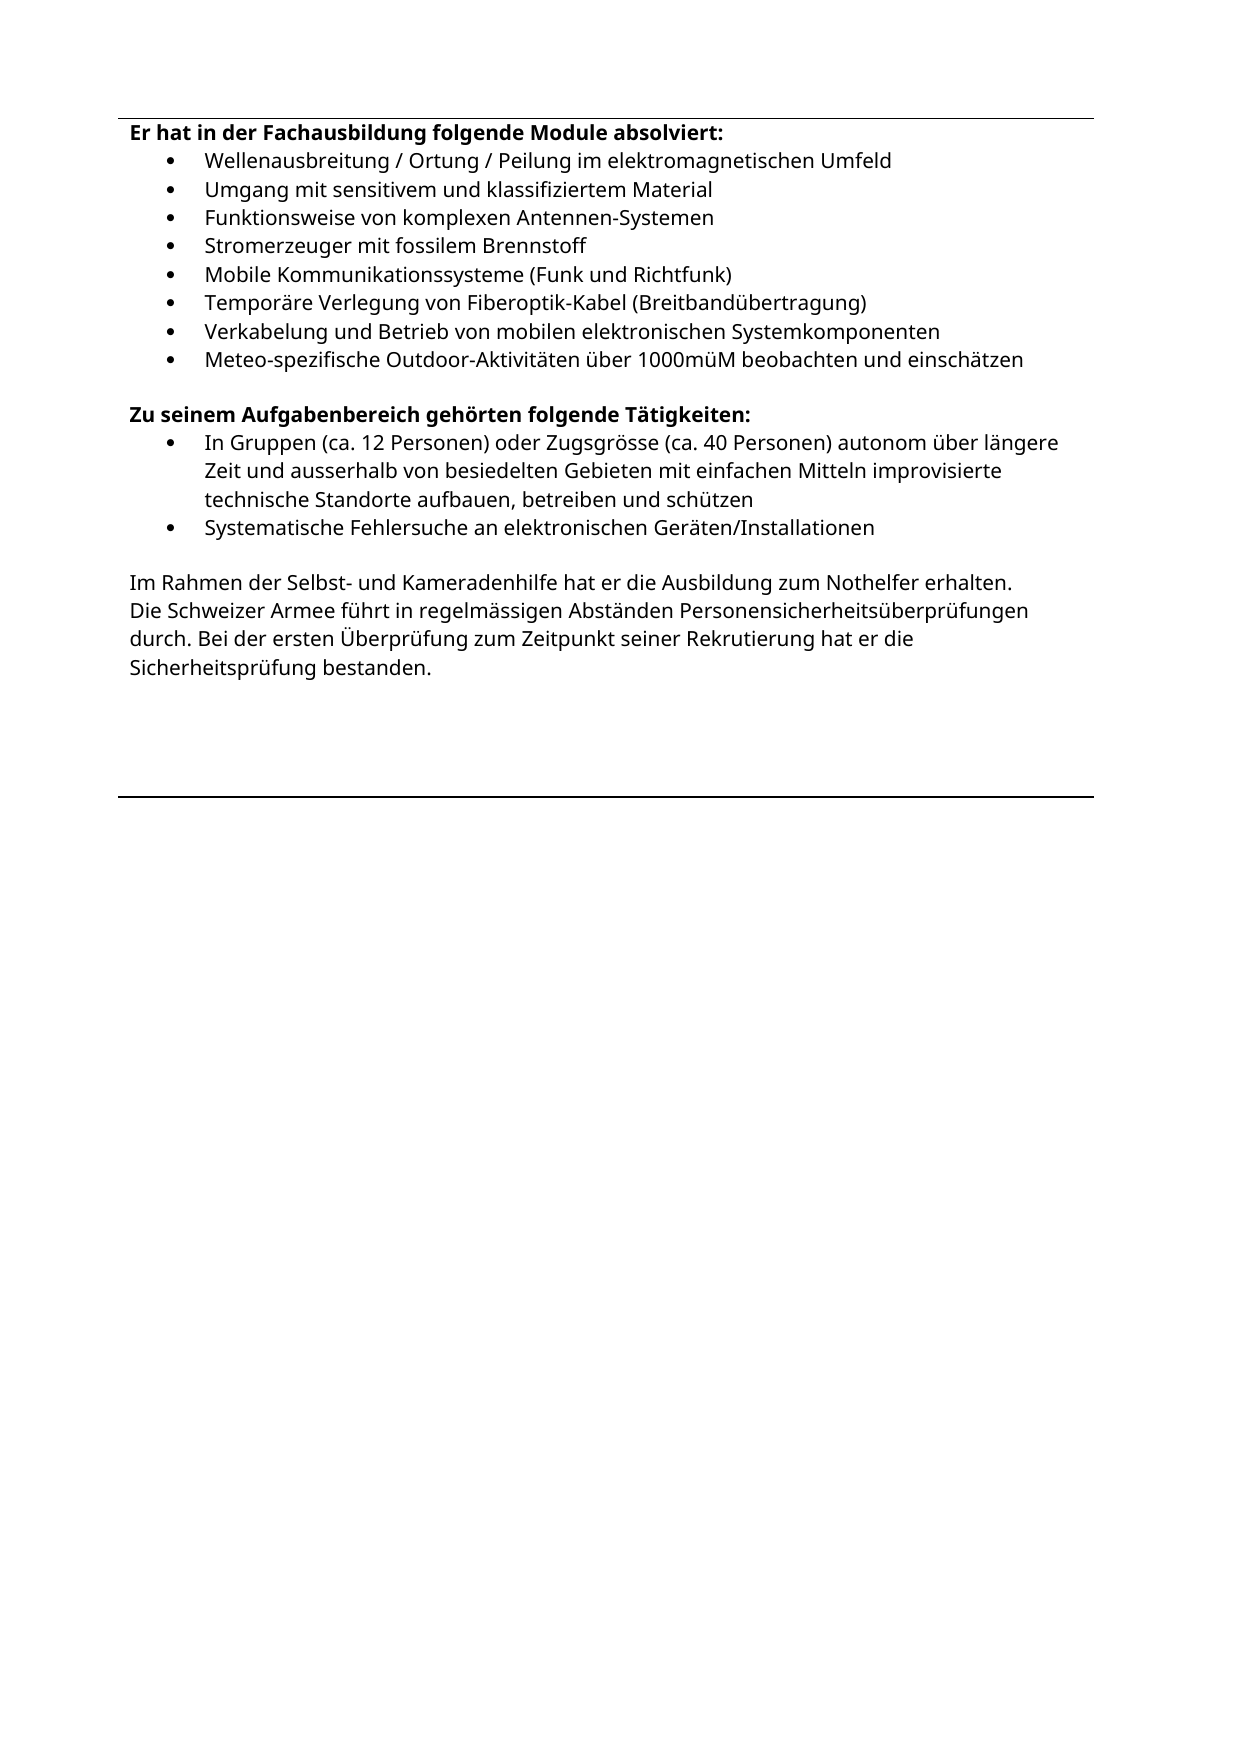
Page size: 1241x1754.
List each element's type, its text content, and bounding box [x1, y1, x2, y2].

table_cell Er hat in der Fachausbildung folgende Module absolviert: Wellenausbreitung / Ortung / Peilung im elektromagnetischen Umfeld Umgang mit sensitivem und klassifiziertem Material Funktionsweise von komplexen Antennen-Systemen Stromerzeuger mit fossilem Brennstoff Mobile Kommunikationssysteme (Funk und Richtfunk) Temporäre Verlegung von Fiberoptik-Kabel (Breitbandübertragung) Verkabelung und Betrieb von mobilen elektronischen Systemkomponenten Meteo-spezifische Outdoor-Aktivitäten über 1000müM beobachten und einschätzen Zu seinem Aufgabenbereich gehörten folgende Tätigkeiten: In Gruppen (ca. 12 Personen) oder Zugsgrösse (ca. 40 Personen) autonom über längere Zeit und ausserhalb von besiedelten Gebieten mit einfachen Mitteln improvisierte technische Standorte aufbauen, betreiben und schützen Systematische Fehlersuche an elektronischen Geräten/Installationen Im Rahmen der Selbst- und Kameradenhilfe hat er die Ausbildung zum Nothelfer erhalten. Die Schweizer Armee führt in regelmässigen Abständen Personensicherheitsüberprüfungen durch. Bei der ersten Überprüfung zum Zeitpunkt seiner Rekrutierung hat er die Sicherheitsprüfung bestanden. [118, 119, 1094, 796]
